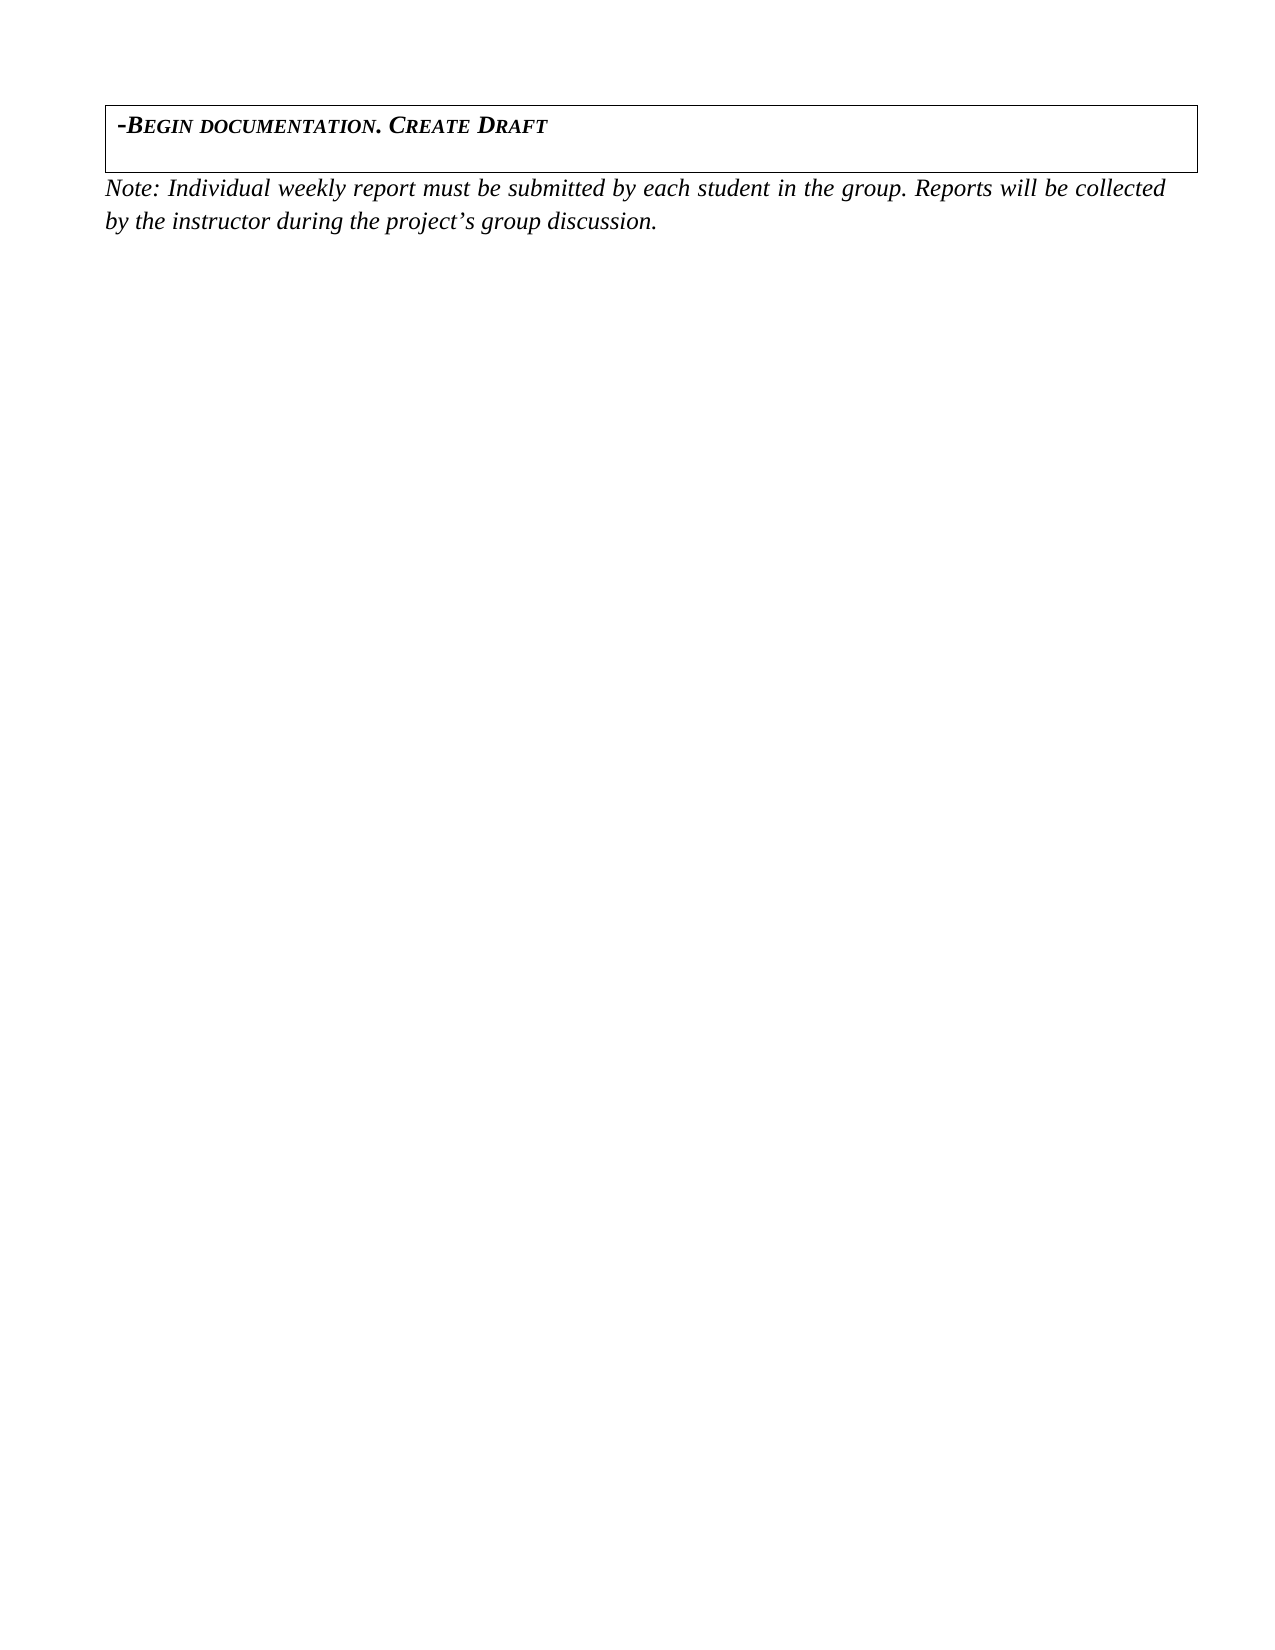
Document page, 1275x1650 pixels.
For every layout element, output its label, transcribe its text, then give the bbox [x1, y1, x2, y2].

table_header -Begin documentation. Create Draft [106, 106, 1197, 172]
text Note: Individual weekly report must be submitted by each student in the group. Reports will be collected by the instructor during the project’s group discussion. [105, 173, 1170, 235]
